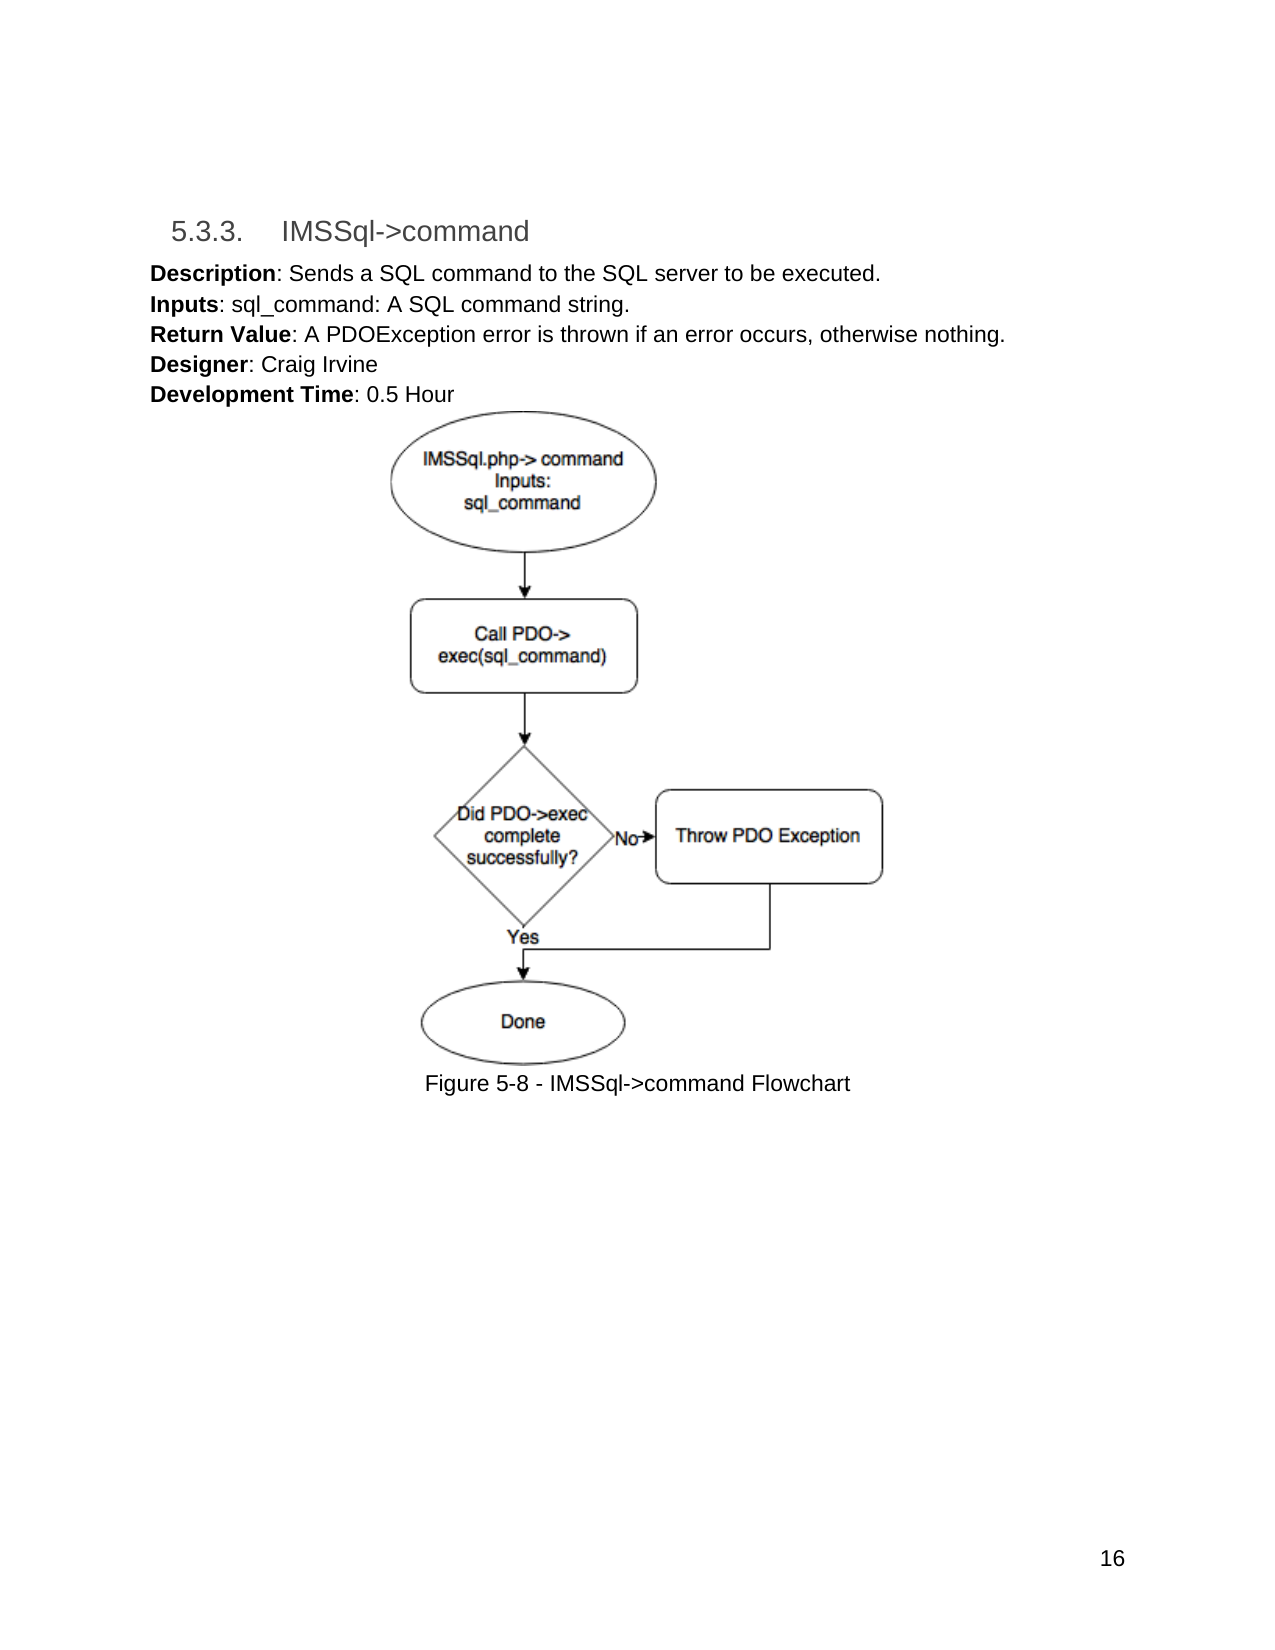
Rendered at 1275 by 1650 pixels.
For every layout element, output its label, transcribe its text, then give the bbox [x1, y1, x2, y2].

text Description: Sends a SQL command to the SQL server to be executed. [150, 260, 1125, 287]
subtitle IMSSql->command [244, 213, 1125, 247]
text Inputs: sql_command: A SQL command string. [150, 291, 1125, 317]
text Figure 5-8 - IMSSql->command Flowchart [150, 1069, 1125, 1096]
text Return Value: A PDOException error is thrown if an error occurs, otherwise nothing. [150, 321, 1125, 347]
text Designer: Craig Irvine [150, 351, 1125, 377]
text Development Time: 0.5 Hour [150, 381, 1125, 408]
picture [390, 411, 885, 1066]
